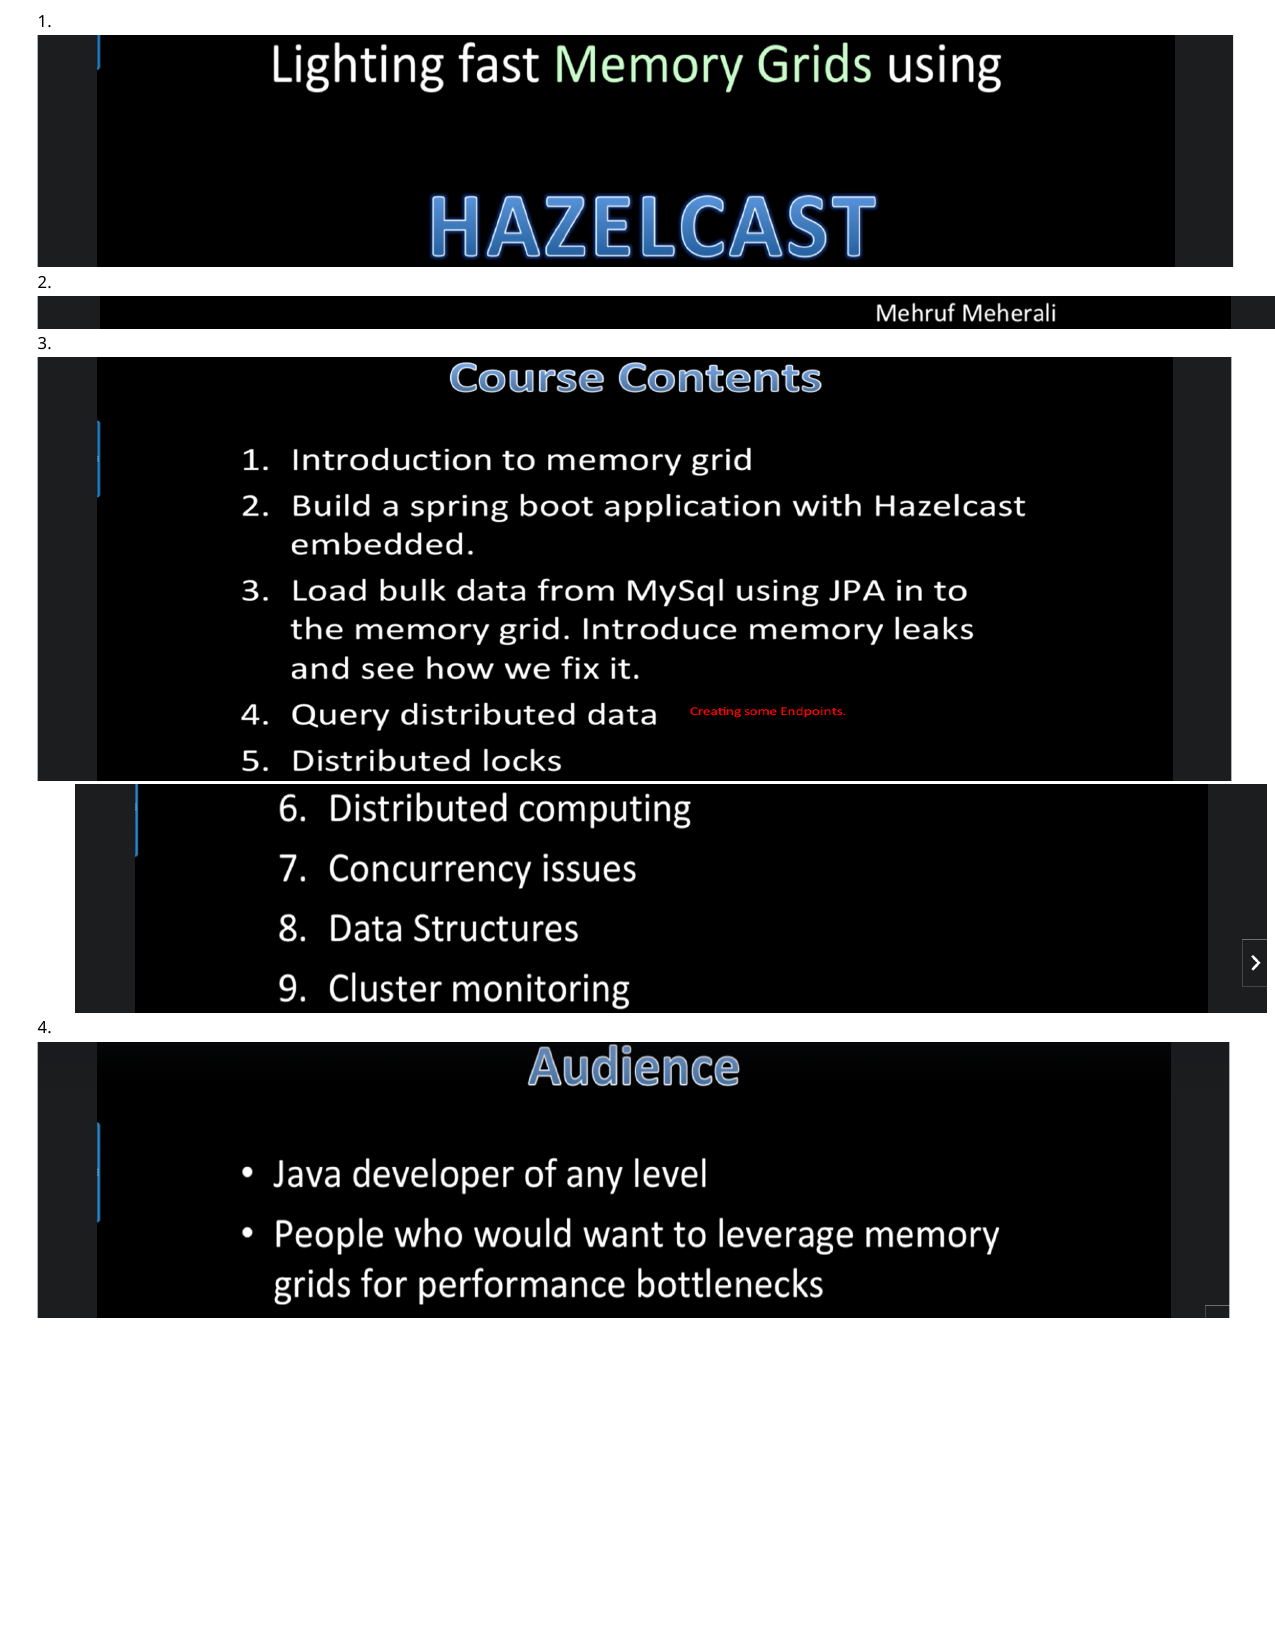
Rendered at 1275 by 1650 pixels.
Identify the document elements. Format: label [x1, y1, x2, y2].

picture [37, 35, 1234, 267]
picture [37, 1042, 1230, 1318]
picture [37, 357, 1232, 781]
picture [75, 784, 1267, 1013]
picture [37, 296, 1275, 329]
